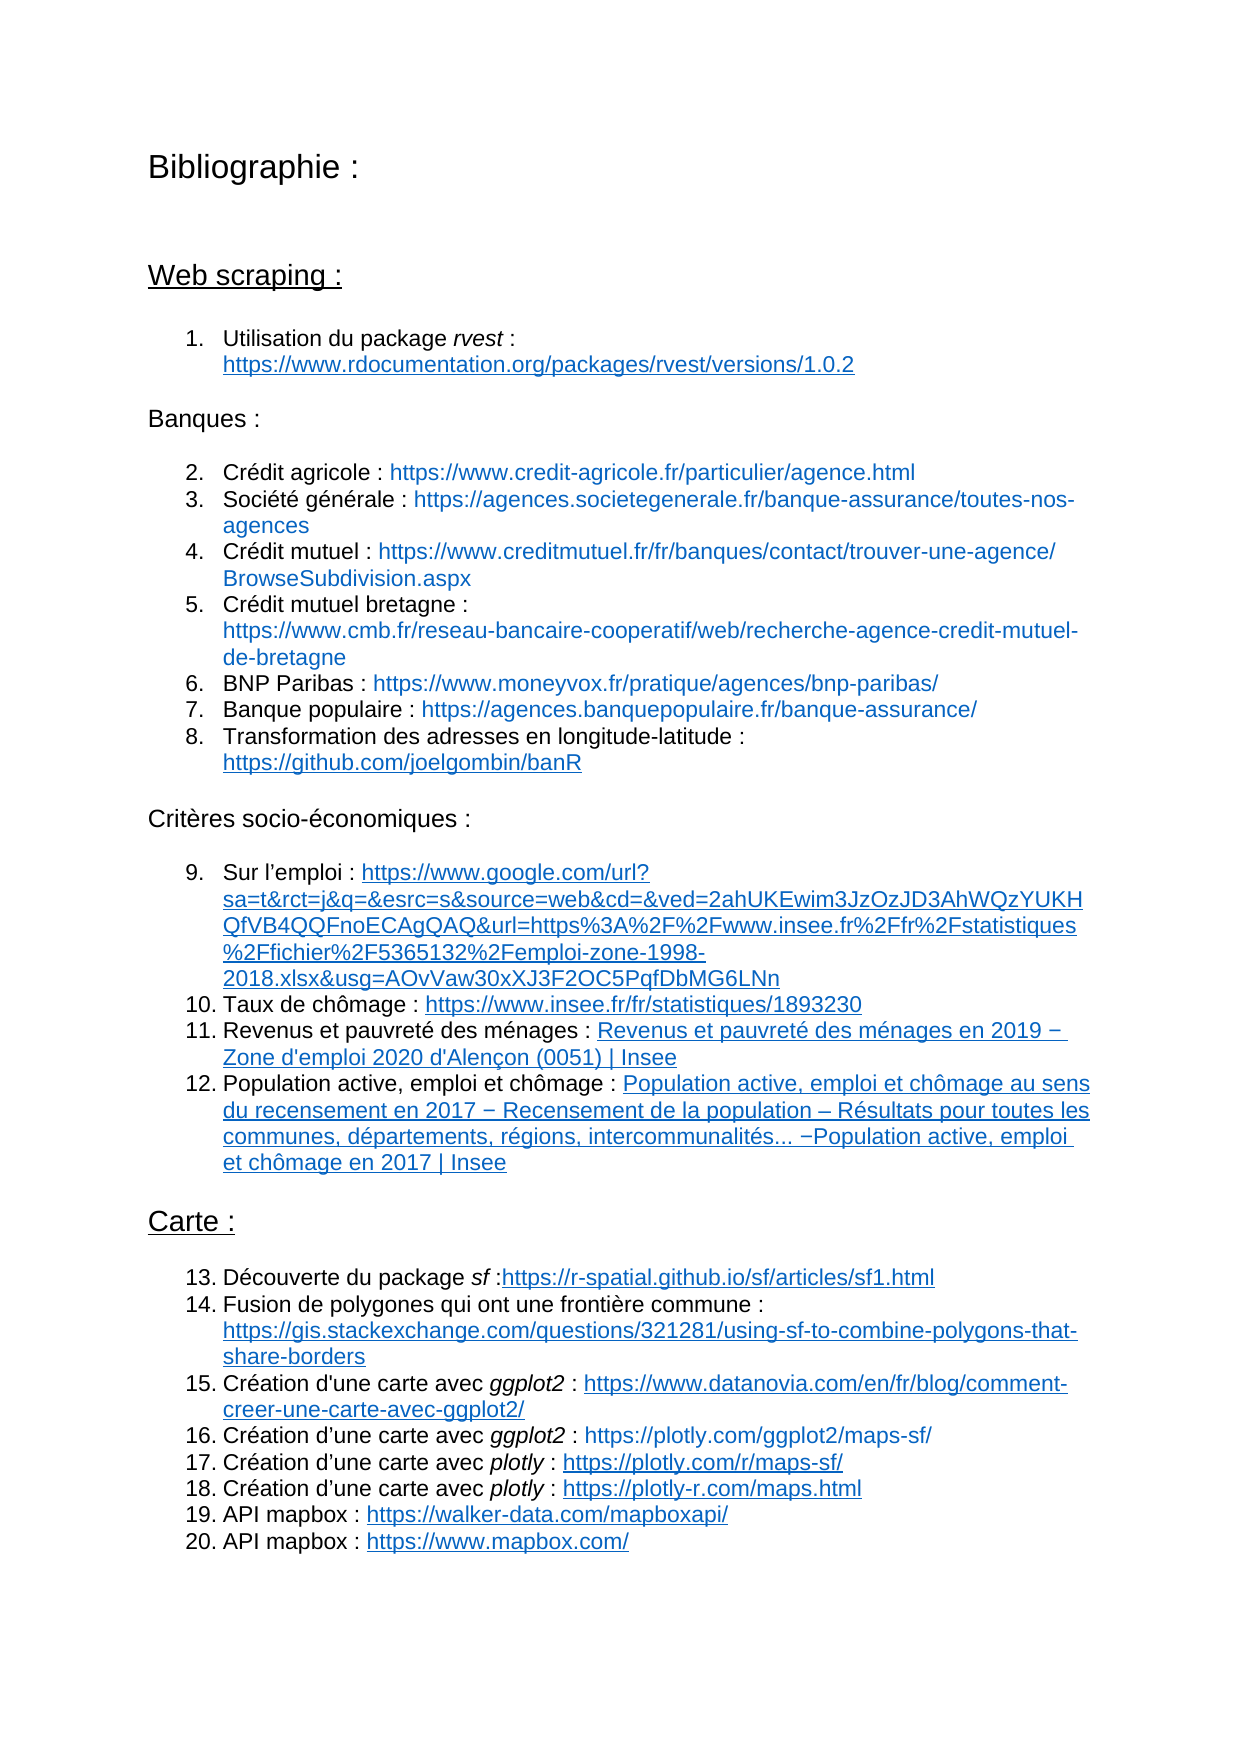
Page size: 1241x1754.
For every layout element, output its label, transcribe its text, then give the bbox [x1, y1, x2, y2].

text Bibliographie : [148, 148, 1093, 186]
text Carte : [148, 1204, 1093, 1238]
text Banques : [148, 404, 1093, 433]
text Critères socio-économiques : [148, 804, 1093, 833]
list Banque populaire : https://agences.banquepopulaire.fr/banque-assurance/ [185, 696, 1093, 723]
list Découverte du package sf :https://r-spatial.github.io/sf/articles/sf1.html [185, 1264, 1093, 1291]
list Crédit agricole : https://www.credit-agricole.fr/particulier/agence.html [185, 459, 1093, 486]
list Population active, emploi et chômage : Population active, emploi et chômage au sens du recensement en 2017 − Recensement de la population – Résultats pour toutes les communes, départements, régions, intercommunalités... −Population active, emploi et chômage en 2017 | Insee [185, 1070, 1093, 1176]
list Crédit mutuel bretagne : https://www.cmb.fr/reseau-bancaire-cooperatif/web/recherche-agence-credit-mutuel-de-bretagne [185, 591, 1093, 670]
list Crédit mutuel : https://www.creditmutuel.fr/fr/banques/contact/trouver-une-agence/BrowseSubdivision.aspx [185, 538, 1093, 591]
list Société générale : https://agences.societegenerale.fr/banque-assurance/toutes-nos-agences [185, 486, 1093, 538]
list Création d’une carte avec plotly : https://plotly.com/r/maps-sf/ [185, 1449, 1093, 1475]
list Utilisation du package rvest : https://www.rdocumentation.org/packages/rvest/versions/1.0.2 [185, 325, 1093, 378]
list Création d’une carte avec ggplot2 : https://plotly.com/ggplot2/maps-sf/ [185, 1422, 1093, 1449]
list Revenus et pauvreté des ménages : Revenus et pauvreté des ménages en 2019 − Zone d'emploi 2020 d'Alençon (0051) | Insee [185, 1017, 1093, 1070]
list API mapbox : https://walker-data.com/mapboxapi/ [185, 1501, 1093, 1528]
list API mapbox : https://www.mapbox.com/ [185, 1528, 1093, 1554]
list Création d’une carte avec plotly : https://plotly-r.com/maps.html [185, 1475, 1093, 1501]
list Sur l’emploi : https://www.google.com/url?sa=t&rct=j&q=&esrc=s&source=web&cd=&ved=2ahUKEwim3JzOzJD3AhWQzYUKHQfVB4QQFnoECAgQAQ&url=https%3A%2F%2Fwww.insee.fr%2Ffr%2Fstatistiques%2Ffichier%2F5365132%2Femploi-zone-1998-2018.xlsx&usg=AOvVaw30xXJ3F2OC5PqfDbMG6LNn [185, 859, 1093, 991]
list Fusion de polygones qui ont une frontière commune : https://gis.stackexchange.com/questions/321281/using-sf-to-combine-polygons-that-share-borders [185, 1291, 1093, 1370]
list Création d'une carte avec ggplot2 : https://www.datanovia.com/en/fr/blog/comment-creer-une-carte-avec-ggplot2/ [185, 1370, 1093, 1422]
text Web scraping : [148, 258, 1093, 292]
list BNP Paribas : https://www.moneyvox.fr/pratique/agences/bnp-paribas/ [185, 670, 1093, 696]
list Transformation des adresses en longitude-latitude : https://github.com/joelgombin/banR [185, 723, 1093, 776]
list Taux de chômage : https://www.insee.fr/fr/statistiques/1893230 [185, 991, 1093, 1017]
